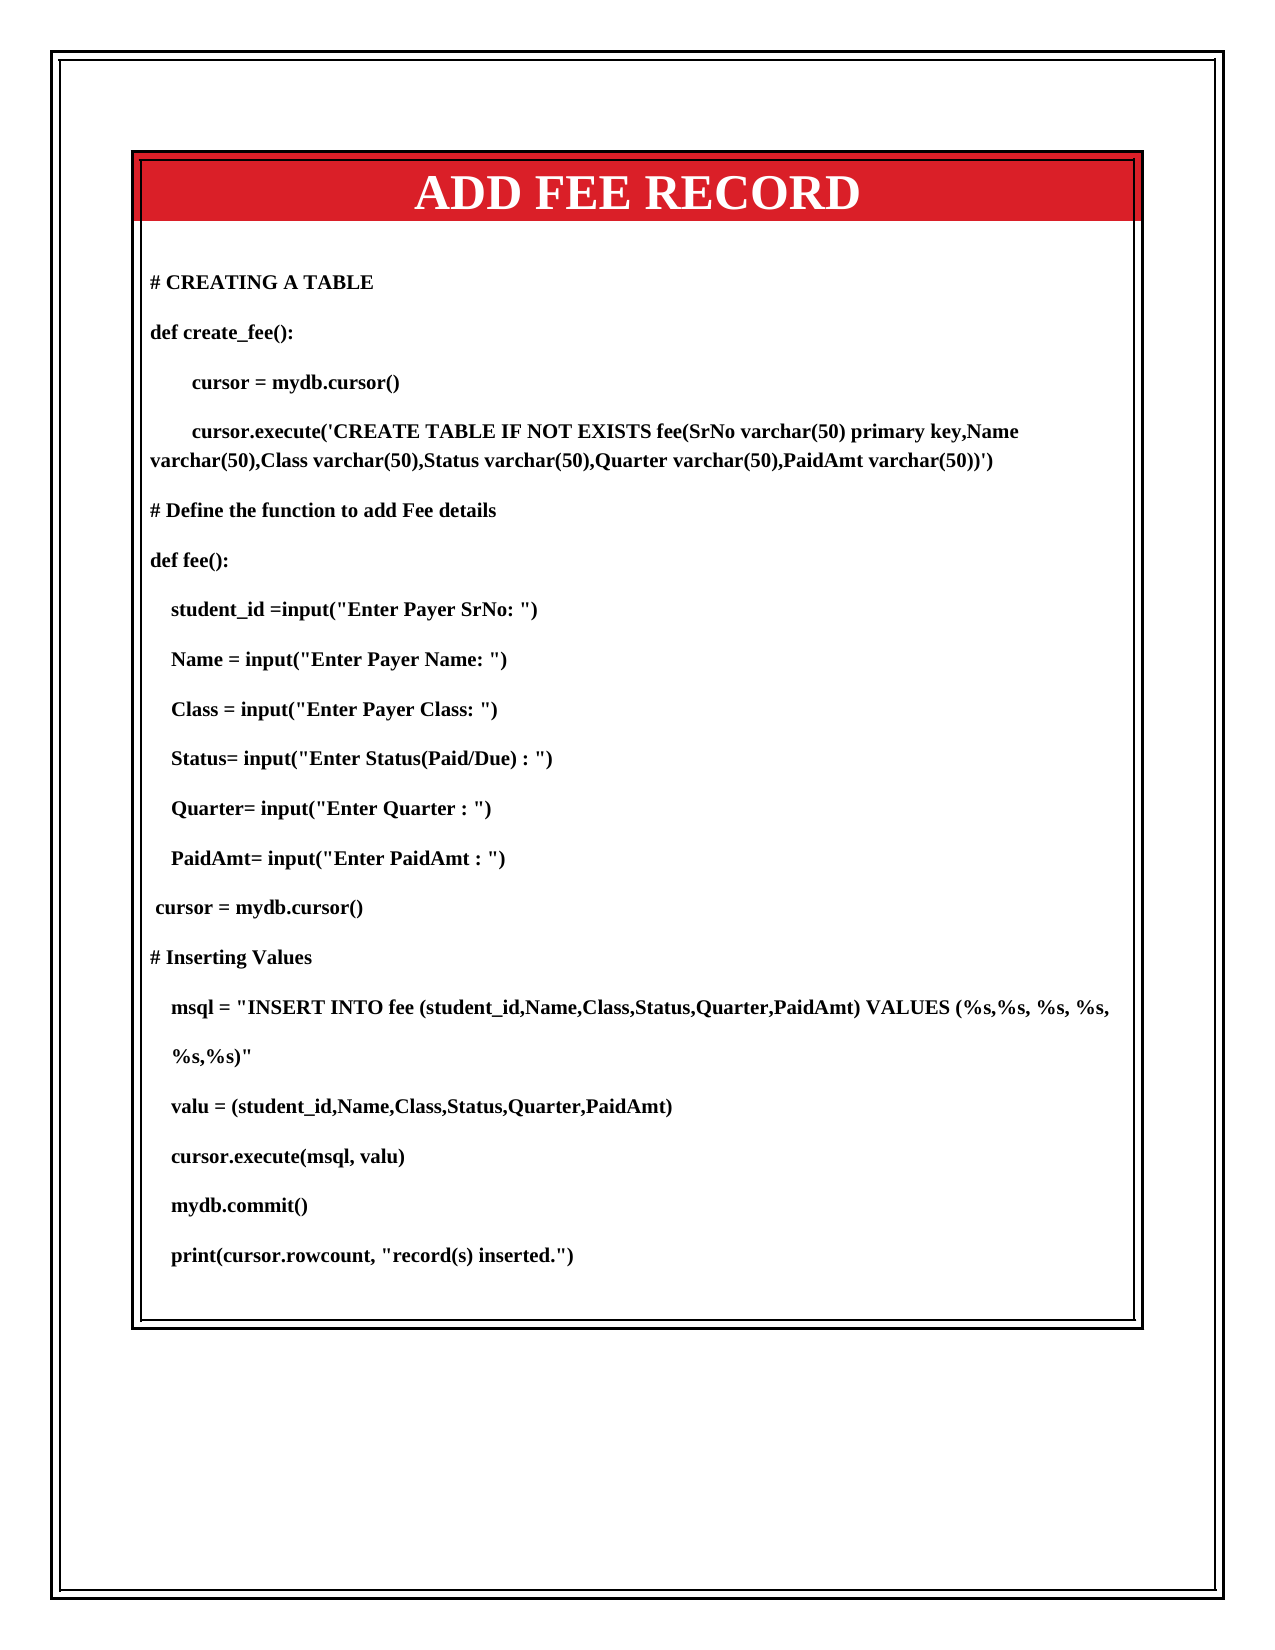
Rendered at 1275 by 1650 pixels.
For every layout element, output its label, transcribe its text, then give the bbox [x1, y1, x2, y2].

text # Inserting Values [142, 932, 1133, 969]
text def create_fee(): [142, 307, 1133, 344]
text print(cursor.rowcount, "record(s) inserted.") [142, 1230, 1133, 1267]
text valu = (student_id,Name,Class,Status,Quarter,PaidAmt) [142, 1081, 1133, 1118]
text def fee(): [142, 534, 1133, 572]
text Class = input("Enter Payer Class: ") [142, 683, 1133, 721]
text msql = "INSERT INTO fee (student_id,Name,Class,Status,Quarter,PaidAmt) VALUES (%s,%s, %s, %s, [142, 982, 1133, 1019]
text Name = input("Enter Payer Name: ") [142, 634, 1133, 671]
text # CREATING A TABLE [142, 257, 1133, 294]
text cursor.execute('CREATE TABLE IF NOT EXISTS fee(SrNo varchar(50) primary key,Name varchar(50),Class varchar(50),Status varchar(50),Quarter varchar(50),PaidAmt varchar(50))') [142, 406, 1133, 472]
text Status= input("Enter Status(Paid/Due) : ") [142, 733, 1133, 770]
text cursor = mydb.cursor() [142, 882, 1133, 919]
text Quarter= input("Enter Quarter : ") [142, 783, 1133, 820]
text mydb.commit() [142, 1180, 1133, 1217]
text %s,%s)" [142, 1031, 1133, 1068]
text PaidAmt= input("Enter PaidAmt : ") [142, 833, 1133, 870]
text # Define the function to add Fee details [142, 485, 1133, 522]
text student_id =input("Enter Payer SrNo: ") [142, 584, 1133, 621]
text cursor.execute(msql, valu) [142, 1131, 1133, 1168]
text cursor = mydb.cursor() [142, 357, 1133, 394]
title ADD FEE RECORD [134, 153, 1141, 221]
